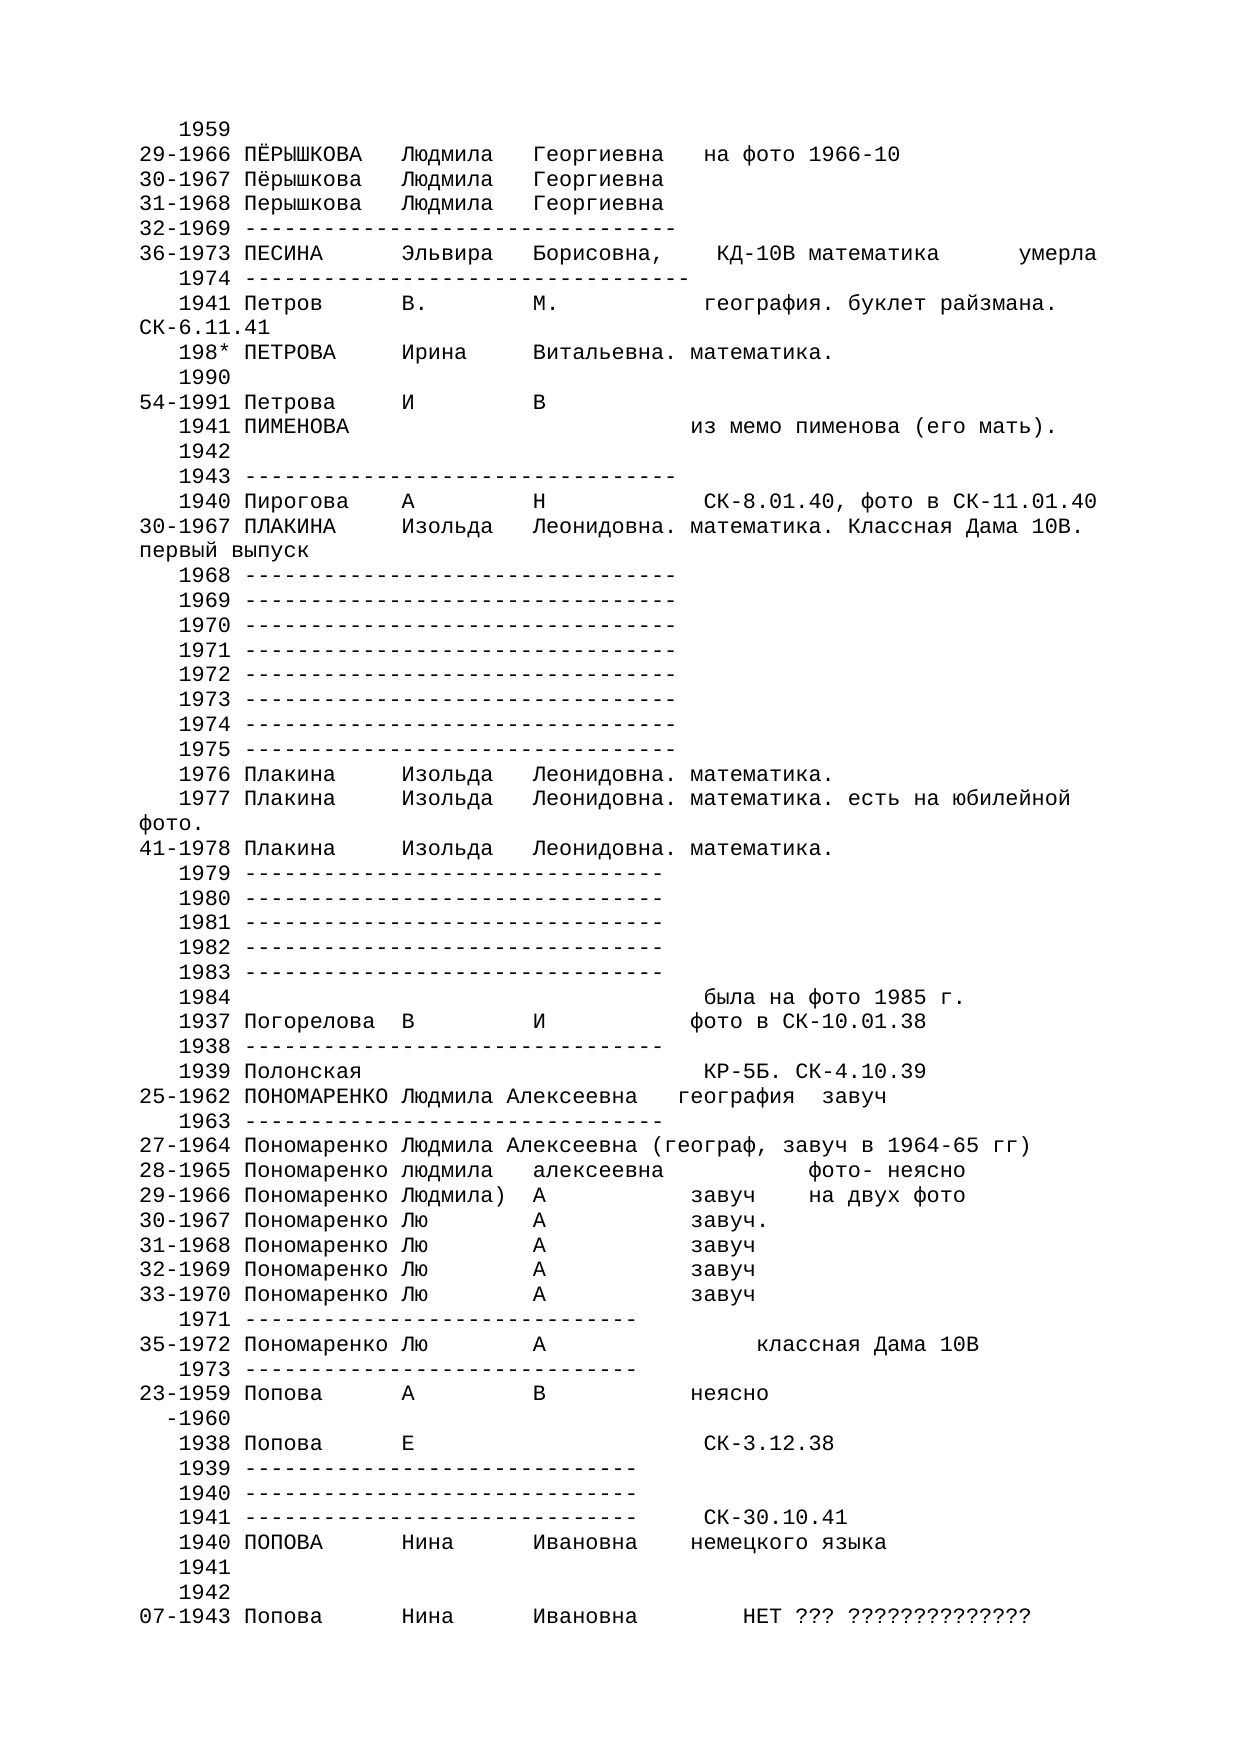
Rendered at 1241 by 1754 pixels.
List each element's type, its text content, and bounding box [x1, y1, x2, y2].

text 1942 [139, 440, 1101, 465]
text 1939 ------------------------------ [139, 1457, 1101, 1482]
text 1941 ПИМЕНОВА из мемо пименова (его мать). [139, 416, 1101, 440]
text 1975 --------------------------------- [139, 738, 1101, 763]
text 23-1959 Попова А В неясно [139, 1382, 1101, 1407]
text 1983 -------------------------------- [139, 961, 1101, 986]
text 30-1967 Пёрышкова Людмила Георгиевна [139, 168, 1101, 192]
text 1980 -------------------------------- [139, 887, 1101, 911]
text 1972 --------------------------------- [139, 663, 1101, 688]
text 1973 --------------------------------- [139, 688, 1101, 713]
text 1971 --------------------------------- [139, 639, 1101, 663]
text 198* ПЕТРОВА Ирина Витальевна. математика. [139, 341, 1101, 366]
text 54-1991 Петрова И В [139, 391, 1101, 416]
text 1969 --------------------------------- [139, 589, 1101, 614]
text 1981 -------------------------------- [139, 911, 1101, 936]
text 1938 -------------------------------- [139, 1035, 1101, 1060]
text 1941 [139, 1556, 1101, 1581]
text 27-1964 Пономаренко Людмила Алексеевна (географ, завуч в 1964-65 гг) [139, 1134, 1101, 1159]
text 1977 Плакина Изольда Леонидовна. математика. есть на юбилейной фото. [139, 787, 1101, 837]
text 1938 Попова Е СК-3.12.38 [139, 1432, 1101, 1457]
text 30-1967 Пономаренко Лю А завуч. [139, 1209, 1101, 1234]
text 30-1967 ПЛАКИНА Изольда Леонидовна. математика. Классная Дама 10В. первый выпуск [139, 515, 1101, 564]
text 1941 ------------------------------ СК-30.10.41 [139, 1506, 1101, 1531]
text 1982 -------------------------------- [139, 936, 1101, 961]
text 41-1978 Плакина Изольда Леонидовна. математика. [139, 837, 1101, 862]
text 1984 была на фото 1985 г. [139, 986, 1101, 1011]
text 1979 -------------------------------- [139, 862, 1101, 887]
text 31-1968 Пономаренко Лю А завуч [139, 1234, 1101, 1258]
text 1937 Погорелова В И фото в СК-10.01.38 [139, 1011, 1101, 1035]
text 1940 Пирогова А Н СК-8.01.40, фото в СК-11.01.40 [139, 490, 1101, 515]
text 1959 [139, 118, 1101, 143]
text -1960 [139, 1407, 1101, 1432]
text 28-1965 Пономаренко людмила алексеевна фото- неясно [139, 1159, 1101, 1184]
text 29-1966 ПЁРЫШКОВА Людмила Георгиевна на фото 1966-10 [139, 143, 1101, 168]
text 1970 --------------------------------- [139, 614, 1101, 639]
text 33-1970 Пономаренко Лю А завуч [139, 1283, 1101, 1308]
text 1971 ------------------------------ [139, 1308, 1101, 1333]
text 25-1962 ПОНОМАРЕНКО Людмила Алексеевна география завуч [139, 1085, 1101, 1110]
text 35-1972 Пономаренко Лю А классная Дама 10В [139, 1333, 1101, 1358]
text 1942 [139, 1581, 1101, 1606]
text 1940 ПОПОВА Нина Ивановна немецкого языка [139, 1531, 1101, 1556]
text 07-1943 Попова Нина Ивановна НЕТ ??? ?????????????? [139, 1606, 1101, 1630]
text 36-1973 ПЕСИНА Эльвира Борисовна, КД-10В математика умерла [139, 242, 1101, 267]
text 1974 ---------------------------------- [139, 267, 1101, 292]
text 32-1969 Пономаренко Лю А завуч [139, 1258, 1101, 1283]
text 1940 ------------------------------ [139, 1482, 1101, 1506]
text 32-1969 --------------------------------- [139, 217, 1101, 242]
text 1976 Плакина Изольда Леонидовна. математика. [139, 763, 1101, 787]
text 1974 --------------------------------- [139, 713, 1101, 738]
text 31-1968 Перышкова Людмила Георгиевна [139, 192, 1101, 217]
text 1943 --------------------------------- [139, 465, 1101, 490]
text 1973 ------------------------------ [139, 1358, 1101, 1382]
text 1968 --------------------------------- [139, 564, 1101, 589]
text 1990 [139, 366, 1101, 391]
text 1963 -------------------------------- [139, 1110, 1101, 1134]
text 1941 Петров В. М. география. буклет райзмана. СК-6.11.41 [139, 292, 1101, 341]
text 29-1966 Пономаренко Людмила) А завуч на двух фото [139, 1184, 1101, 1209]
text 1939 Полонская КР-5Б. СК-4.10.39 [139, 1060, 1101, 1085]
